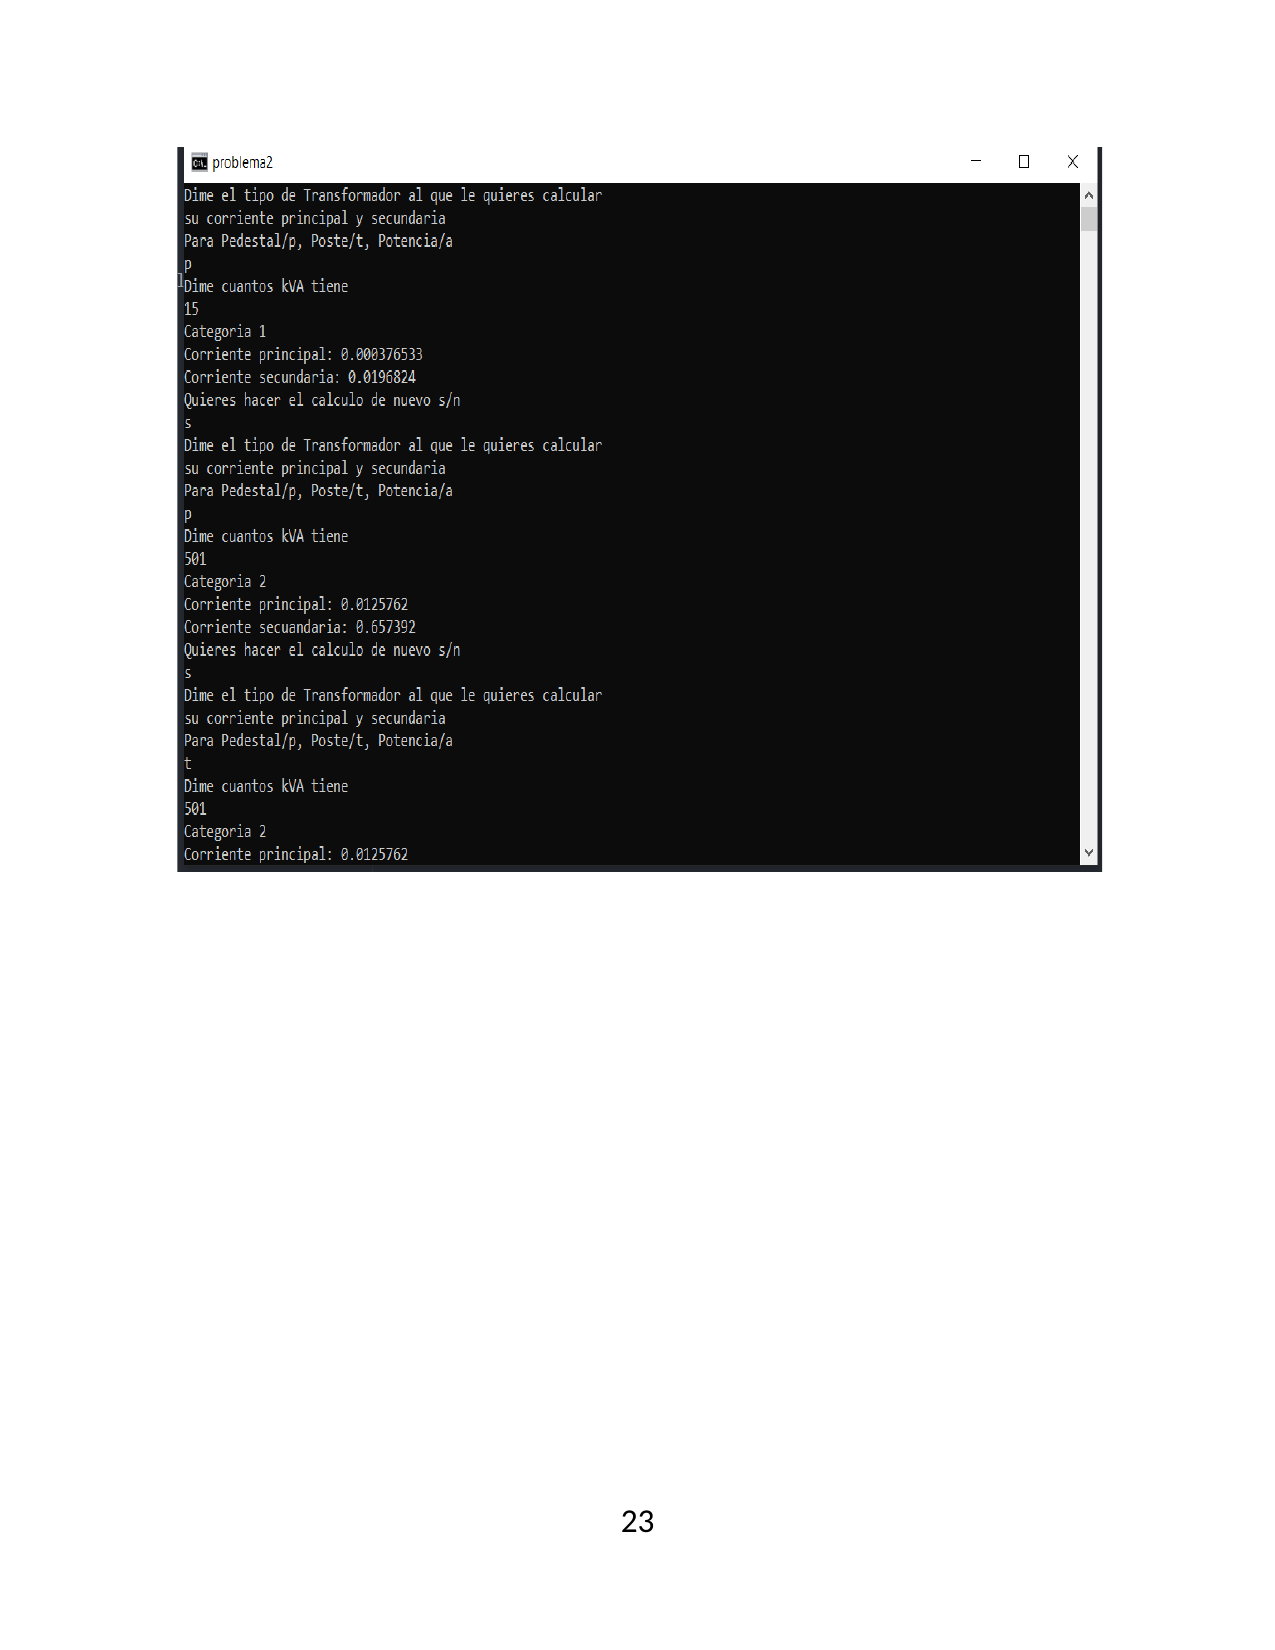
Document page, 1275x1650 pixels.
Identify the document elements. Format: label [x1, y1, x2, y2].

picture [177, 147, 1103, 872]
